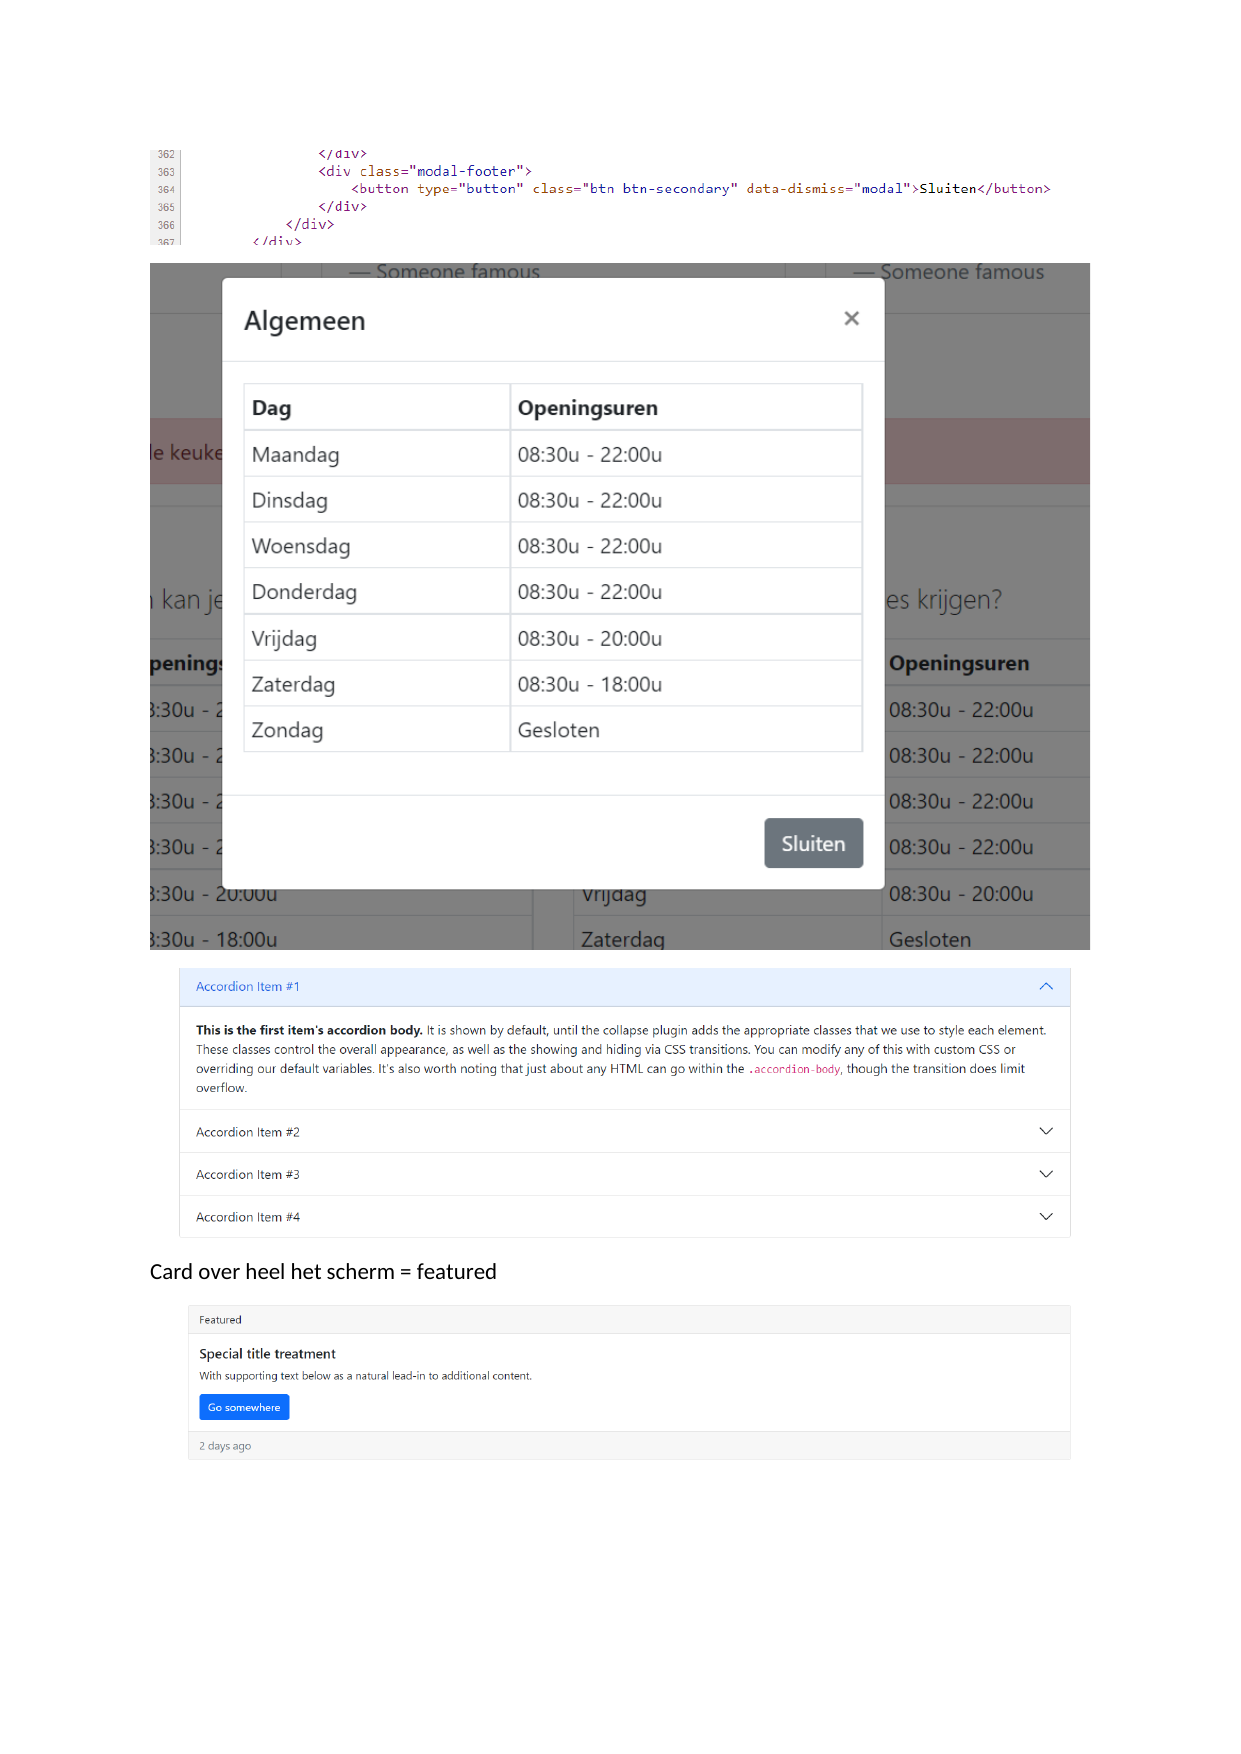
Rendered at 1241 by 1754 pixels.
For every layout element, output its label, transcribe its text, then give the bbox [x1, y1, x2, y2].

text Card over heel het scherm = featured [150, 1257, 1090, 1285]
picture [150, 1303, 1091, 1468]
picture [150, 968, 1091, 1239]
picture [150, 263, 1091, 950]
picture [150, 150, 1091, 245]
